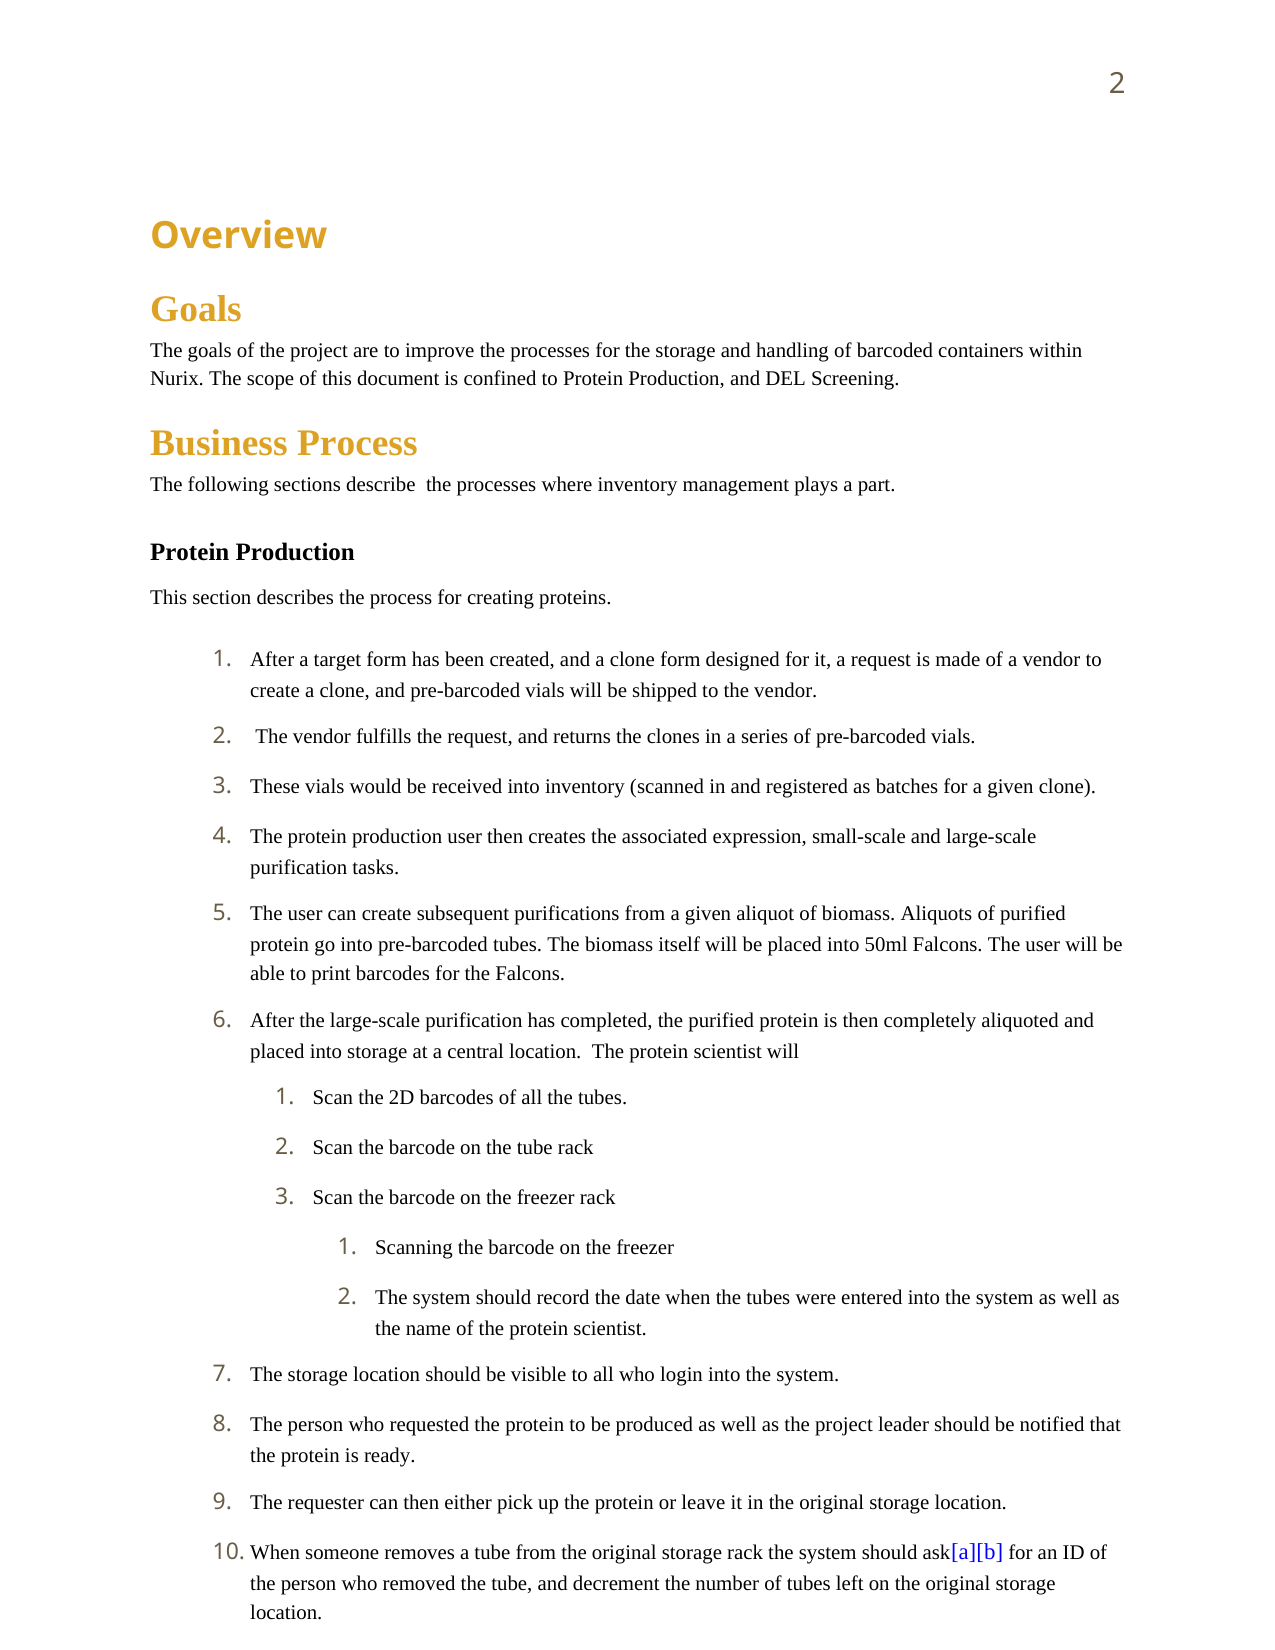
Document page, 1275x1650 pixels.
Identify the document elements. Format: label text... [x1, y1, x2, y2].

list These vials would be received into inventory (scanned in and registered as batches for a given clone). [212, 769, 1125, 800]
subtitle Overview [150, 208, 1125, 259]
list After the large-scale purification has completed, the purified protein is then completely aliquoted and placed into storage at a central location. The protein scientist will [212, 1002, 1125, 1063]
subtitle Goals [150, 301, 1125, 326]
subtitle Business Process [150, 435, 1125, 460]
text This section describes the process for creating proteins. [150, 584, 1125, 609]
list The storage location should be visible to all who login into the system. [212, 1357, 1125, 1388]
list The system should record the date when the tubes were entered into the system as well as the name of the protein scientist. [337, 1280, 1125, 1340]
list The protein production user then creates the associated expression, small-scale and large-scale purification tasks. [212, 819, 1125, 879]
list The user can create subsequent purifications from a given aliquot of biomass. Aliquots of purified protein go into pre-barcoded tubes. The biomass itself will be placed into 50ml Falcons. The user will be able to print barcodes for the Falcons. [212, 896, 1125, 985]
subtitle Protein Production [150, 537, 1125, 566]
list Scan the 2D barcodes of all the tubes. [275, 1080, 1125, 1111]
text The goals of the project are to improve the processes for the storage and handling of barcoded containers within Nurix. The scope of this document is confined to Protein Production, and DEL Screening. [150, 338, 1125, 390]
list After a target form has been created, and a clone form designed for it, a request is made of a vendor to create a clone, and pre-barcoded vials will be shipped to the vendor. [212, 641, 1125, 702]
list The vendor fulfills the request, and returns the clones in a series of pre-barcoded vials. [212, 719, 1125, 750]
list Scan the barcode on the freezer rack [275, 1180, 1125, 1211]
text The following sections describe the processes where inventory management plays a part. [150, 472, 1125, 496]
list The requester can then either pick up the protein or leave it in the original storage location. [212, 1485, 1125, 1516]
list The person who requested the protein to be produced as well as the project leader should be notified that the protein is ready. [212, 1407, 1125, 1467]
list Scanning the barcode on the freezer [337, 1230, 1125, 1261]
list Scan the barcode on the tube rack [275, 1130, 1125, 1161]
list When someone removes a tube from the original storage rack the system should ask[a][b] for an ID of the person who removed the tube, and decrement the number of tubes left on the original storage location. [212, 1535, 1125, 1624]
